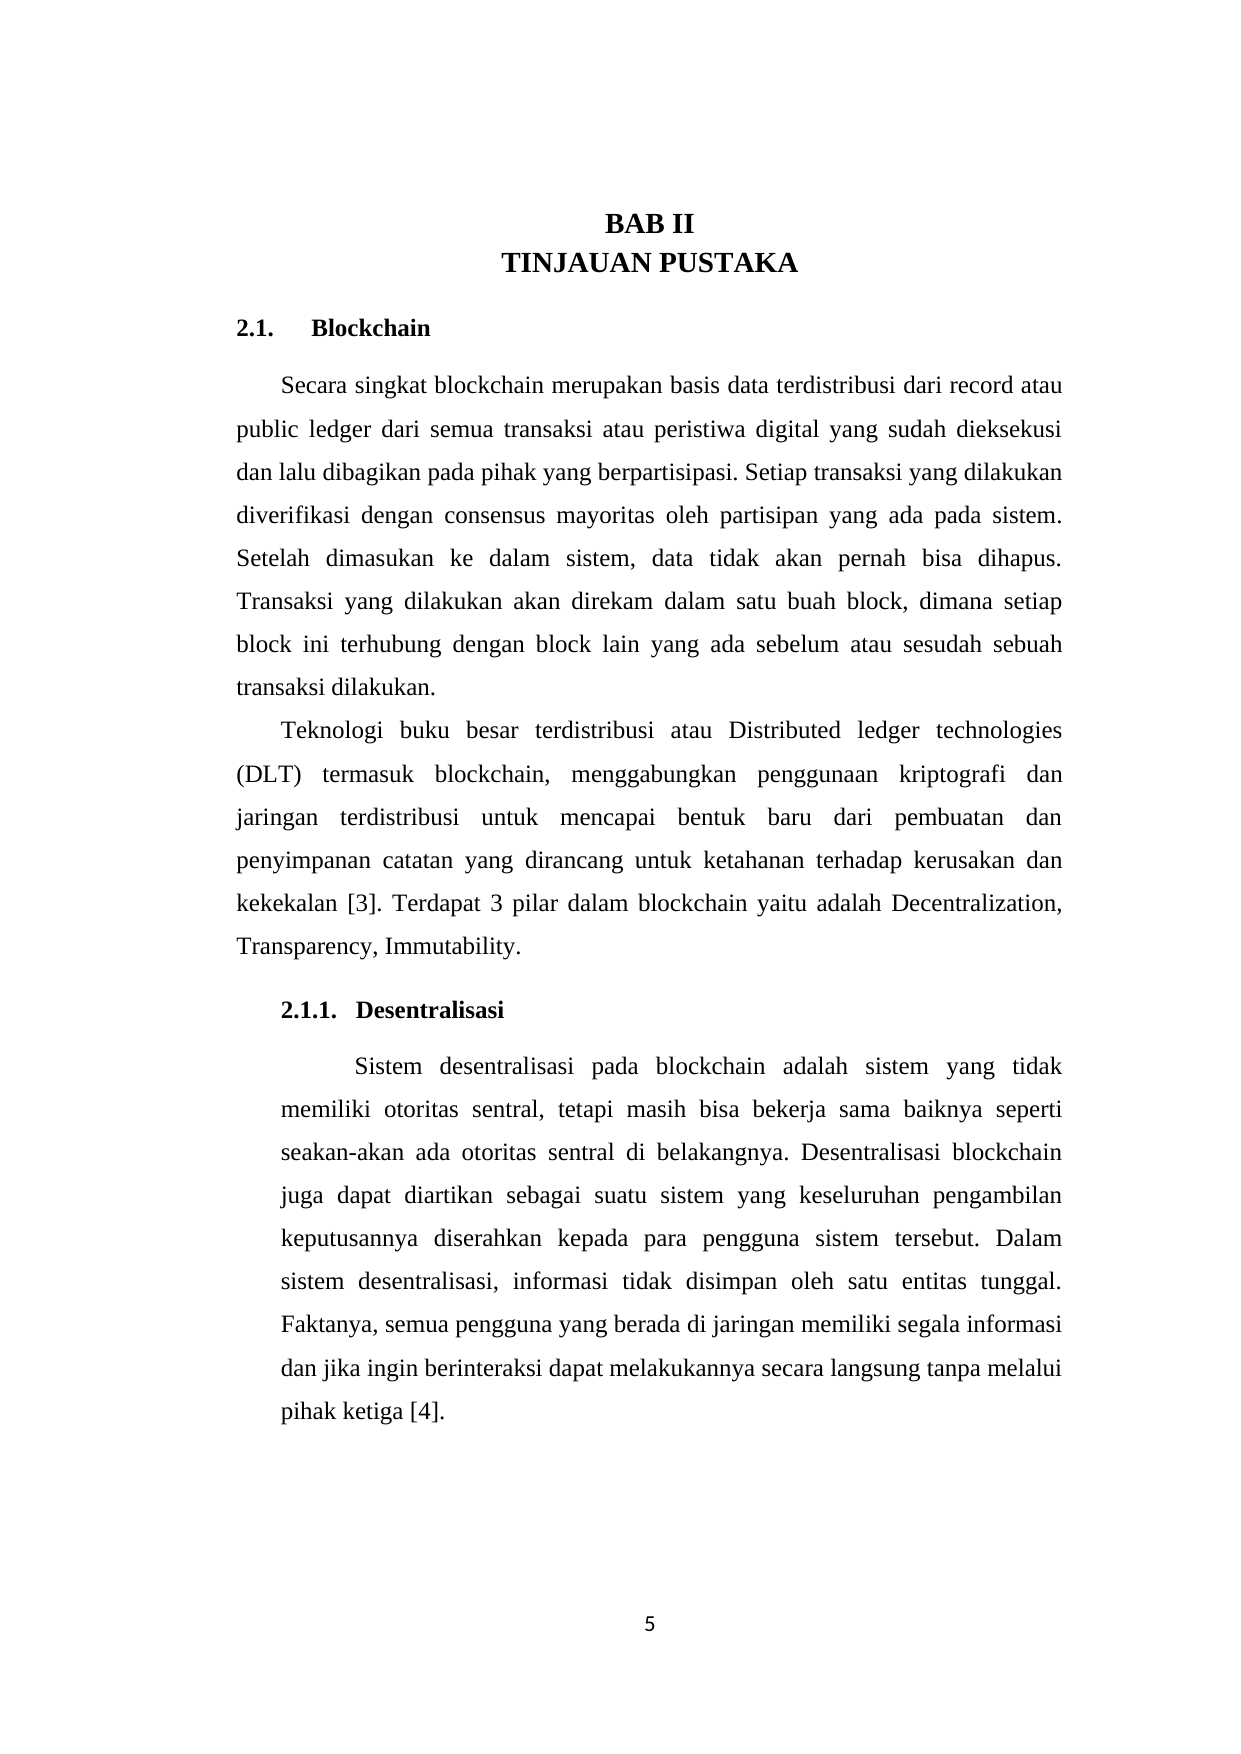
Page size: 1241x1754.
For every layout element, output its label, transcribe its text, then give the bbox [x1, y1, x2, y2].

subtitle BAB II TINJAUAN PUSTAKA [236, 206, 1063, 278]
text Sistem desentralisasi pada blockchain adalah sistem yang tidak memiliki otoritas sentral, tetapi masih bisa bekerja sama baiknya seperti seakan-akan ada otoritas sentral di belakangnya. Desentralisasi blockchain juga dapat diartikan sebagai suatu sistem yang keseluruhan pengambilan keputusannya diserahkan kepada para pengguna sistem tersebut. Dalam sistem desentralisasi, informasi tidak disimpan oleh satu entitas tunggal. Faktanya, semua pengguna yang berada di jaringan memiliki segala informasi dan jika ingin berinteraksi dapat melakukannya secara langsung tanpa melalui pihak ketiga [4]. [281, 1051, 1063, 1424]
text Teknologi buku besar terdistribusi atau Distributed ledger technologies (DLT) termasuk blockchain, menggabungkan penggunaan kriptografi dan jaringan terdistribusi untuk mencapai bentuk baru dari pembuatan dan penyimpanan catatan yang dirancang untuk ketahanan terhadap kerusakan dan kekekalan. Terdapat 3 pilar dalam blockchain yaitu adalah Decentralization, Transparency, Immutability. [236, 716, 1063, 960]
subtitle 2.1. Blockchain [236, 313, 1063, 341]
text Secara singkat blockchain merupakan basis data terdistribusi dari record atau public ledger dari semua transaksi atau peristiwa digital yang sudah dieksekusi dan lalu dibagikan pada pihak yang berpartisipasi. Setiap transaksi yang dilakukan diverifikasi dengan consensus mayoritas oleh partisipan yang ada pada sistem. Setelah dimasukan ke dalam sistem, data tidak akan pernah bisa dihapus. Transaksi yang dilakukan akan direkam dalam satu buah block, dimana setiap block ini terhubung dengan block lain yang ada sebelum atau sesudah sebuah transaksi dilakukan. [236, 371, 1063, 701]
subtitle Desentralisasi [281, 995, 1063, 1024]
